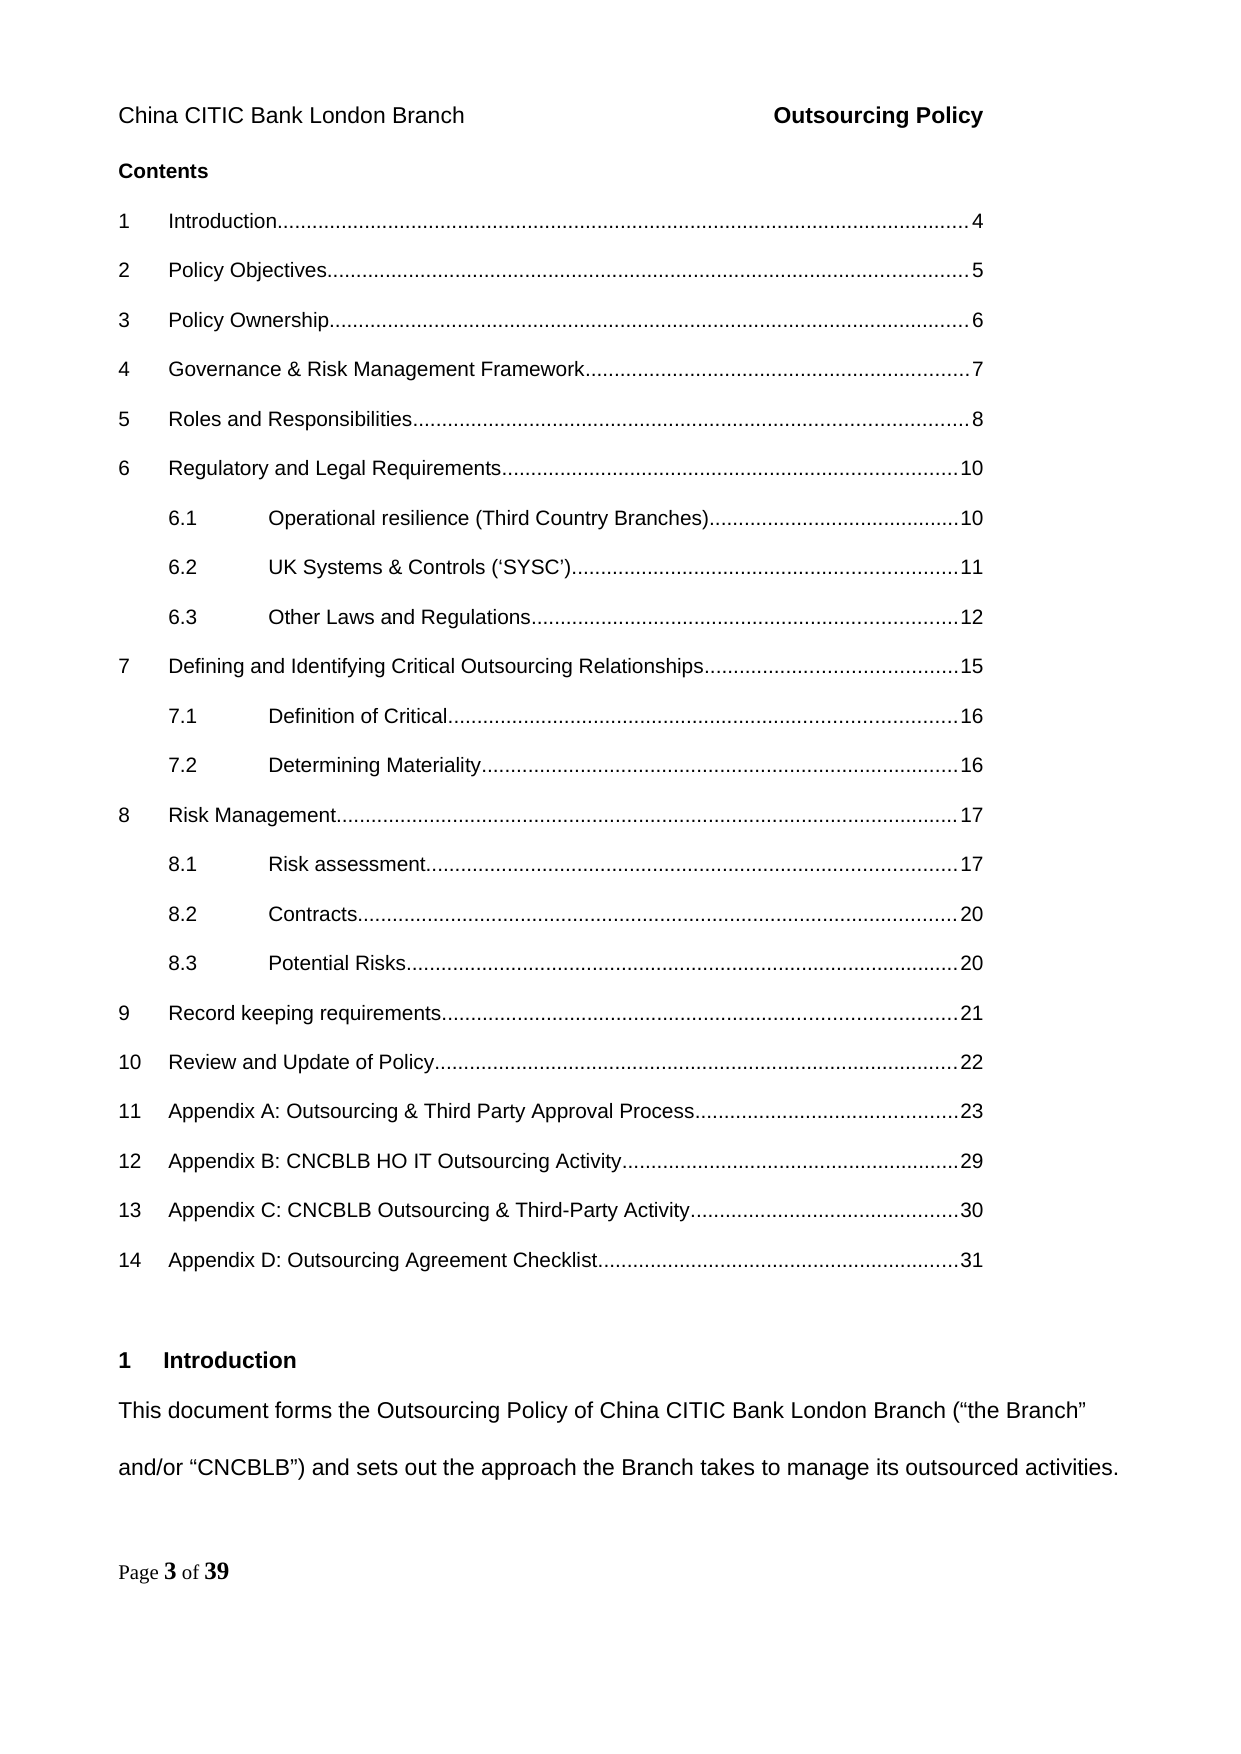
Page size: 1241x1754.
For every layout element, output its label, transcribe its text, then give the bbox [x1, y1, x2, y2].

text 6 Regulatory and Legal Requirements 10 [118, 449, 1122, 487]
text 5 Roles and Responsibilities 8 [118, 400, 1122, 437]
text 9 Record keeping requirements 21 [118, 993, 1122, 1031]
text This document forms the Outsourcing Policy of China CITIC Bank London Branch (“the Branch” and/or “CNCBLB”) and sets out the approach the Branch takes to manage its outsourced activities. [118, 1392, 1122, 1485]
text 7.2 Determining Materiality 16 [168, 746, 1122, 784]
text 4 Governance & Risk Management Framework 7 [118, 350, 1122, 388]
text 13 Appendix C: CNCBLB Outsourcing & Third-Party Activity 30 [118, 1191, 1122, 1229]
text 12 Appendix B: CNCBLB HO IT Outsourcing Activity 29 [118, 1142, 1122, 1179]
text 8 Risk Management 17 [118, 796, 1122, 833]
text 6.2 UK Systems & Controls (‘SYSC’) 11 [168, 548, 1122, 586]
text 8.1 Risk assessment 17 [168, 845, 1122, 883]
text 8.3 Potential Risks 20 [168, 944, 1122, 982]
text 6.3 Other Laws and Regulations 12 [168, 598, 1122, 635]
text 14 Appendix D: Outsourcing Agreement Checklist 31 [118, 1241, 1122, 1278]
text 7.1 Definition of Critical 16 [168, 697, 1122, 734]
text 1 Introduction 4 [118, 202, 1122, 239]
text 6.1 Operational resilience (Third Country Branches) 10 [168, 499, 1122, 536]
text Contents [118, 152, 1122, 190]
text 10 Review and Update of Policy 22 [118, 1043, 1122, 1081]
subtitle Introduction [118, 1341, 1122, 1378]
text 8.2 Contracts 20 [168, 894, 1122, 932]
text 2 Policy Objectives 5 [118, 251, 1122, 289]
text 7 Defining and Identifying Critical Outsourcing Relationships 15 [118, 647, 1122, 685]
text 11 Appendix A: Outsourcing & Third Party Approval Process 23 [118, 1092, 1122, 1130]
text 3 Policy Ownership 6 [118, 301, 1122, 338]
